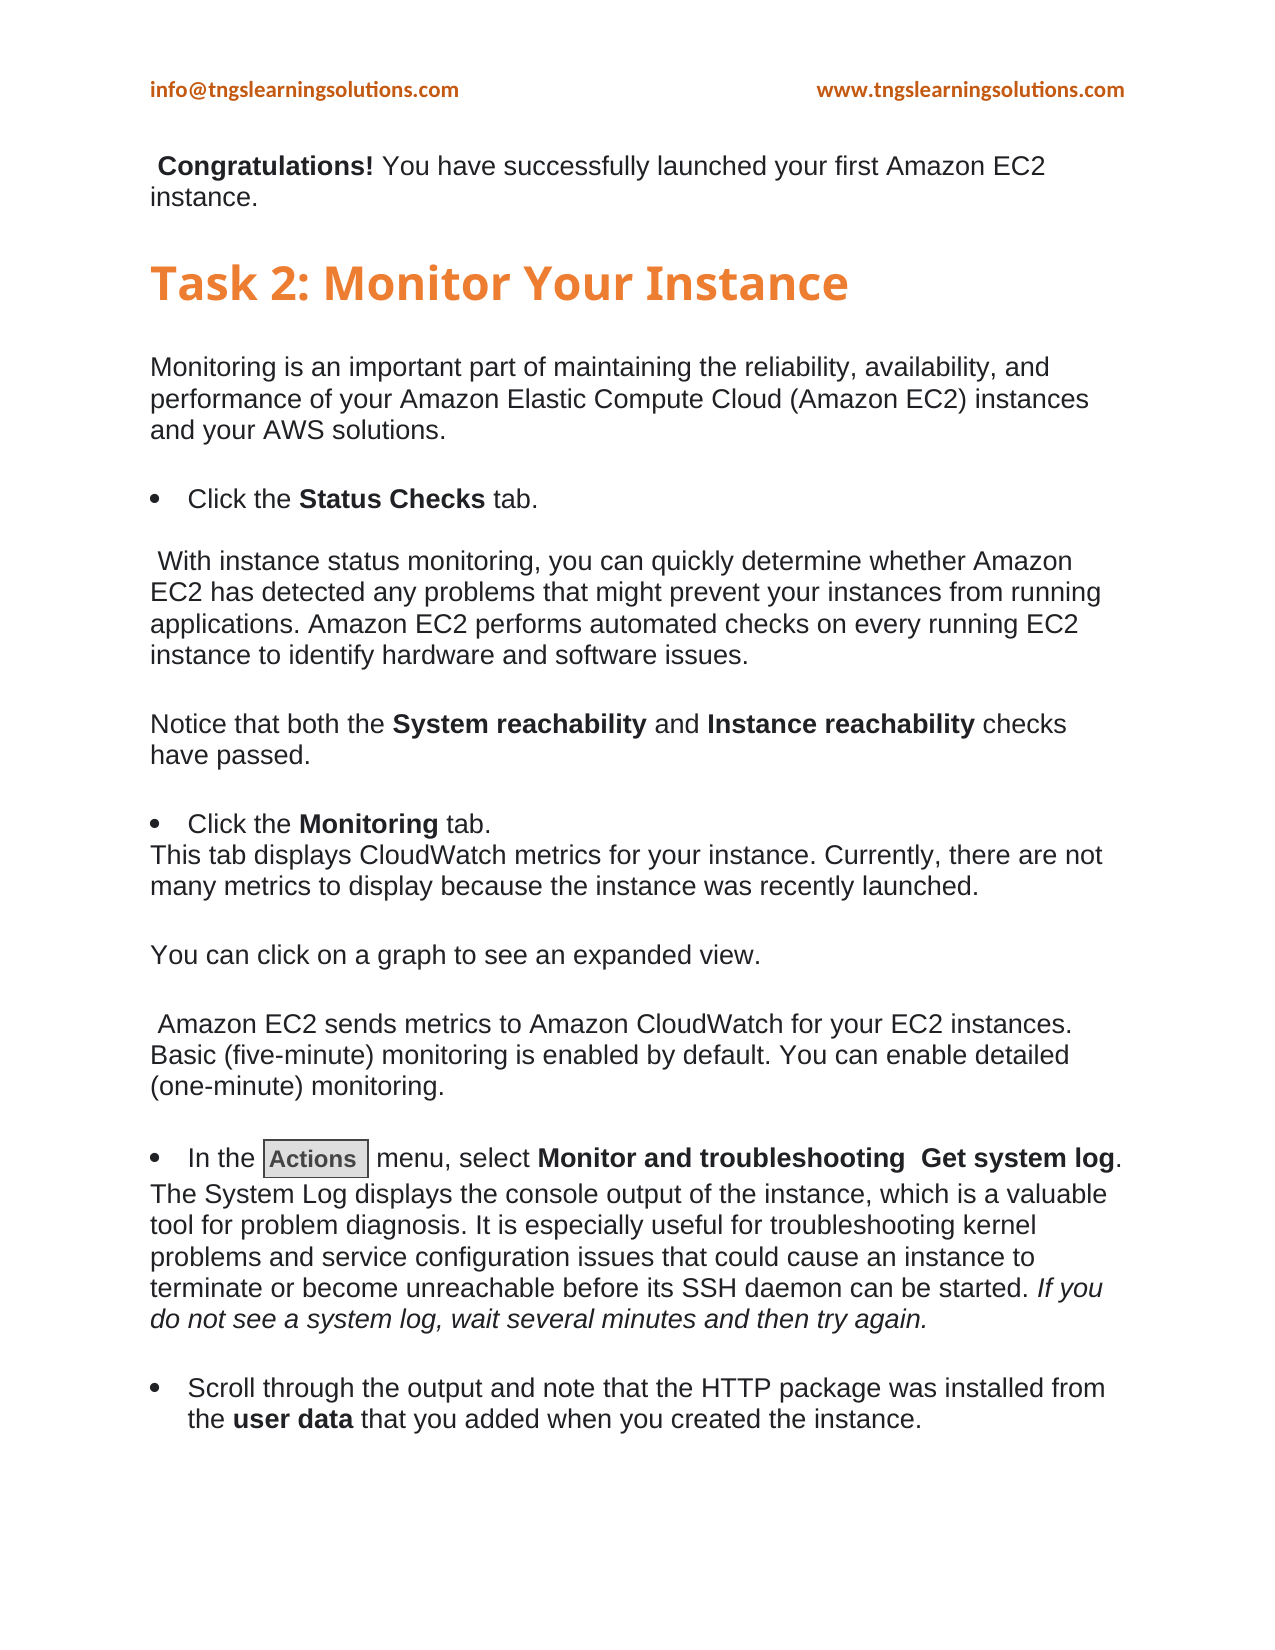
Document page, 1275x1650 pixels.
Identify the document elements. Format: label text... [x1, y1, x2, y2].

text Congratulations! You have successfully launched your first Amazon EC2 instance. [150, 150, 1125, 212]
text Notice that both the System reachability and Instance reachability checks have passed. [150, 708, 1125, 770]
list In the Actions menu, select Monitor and troubleshooting Get system log. [369, 1139, 1125, 1178]
text Task 2: Monitor Your Instance [150, 250, 1125, 314]
text Monitoring is an important part of maintaining the reliability, availability, and performance of your Amazon Elastic Compute Cloud (Amazon EC2) instances and your AWS solutions. [150, 351, 1125, 445]
list Scroll through the output and note that the HTTP package was installed from the user data that you added when you created the instance. [150, 1372, 1125, 1434]
list Click the Status Checks tab. [150, 483, 1125, 514]
text Amazon EC2 sends metrics to Amazon CloudWatch for your EC2 instances. Basic (five-minute) monitoring is enabled by default. You can enable detailed (one-minute) monitoring. [150, 1008, 1125, 1102]
text With instance status monitoring, you can quickly determine whether Amazon EC2 has detected any problems that might prevent your instances from running applications. Amazon EC2 performs automated checks on every running EC2 instance to identify hardware and software issues. [150, 545, 1125, 670]
text This tab displays CloudWatch metrics for your instance. Currently, there are not many metrics to display because the instance was recently launched. [150, 839, 1125, 902]
list Click the Monitoring tab. [150, 808, 1125, 839]
list In the Actions menu, select Monitor and troubleshooting Get system log. [150, 1139, 263, 1178]
text The System Log displays the console output of the instance, which is a valuable tool for problem diagnosis. It is especially useful for troubleshooting kernel problems and service configuration issues that could cause an instance to terminate or become unreachable before its SSH daemon can be started. If you do not see a system log, wait several minutes and then try again. [150, 1178, 1125, 1334]
text You can click on a graph to see an expanded view. [150, 939, 1125, 970]
